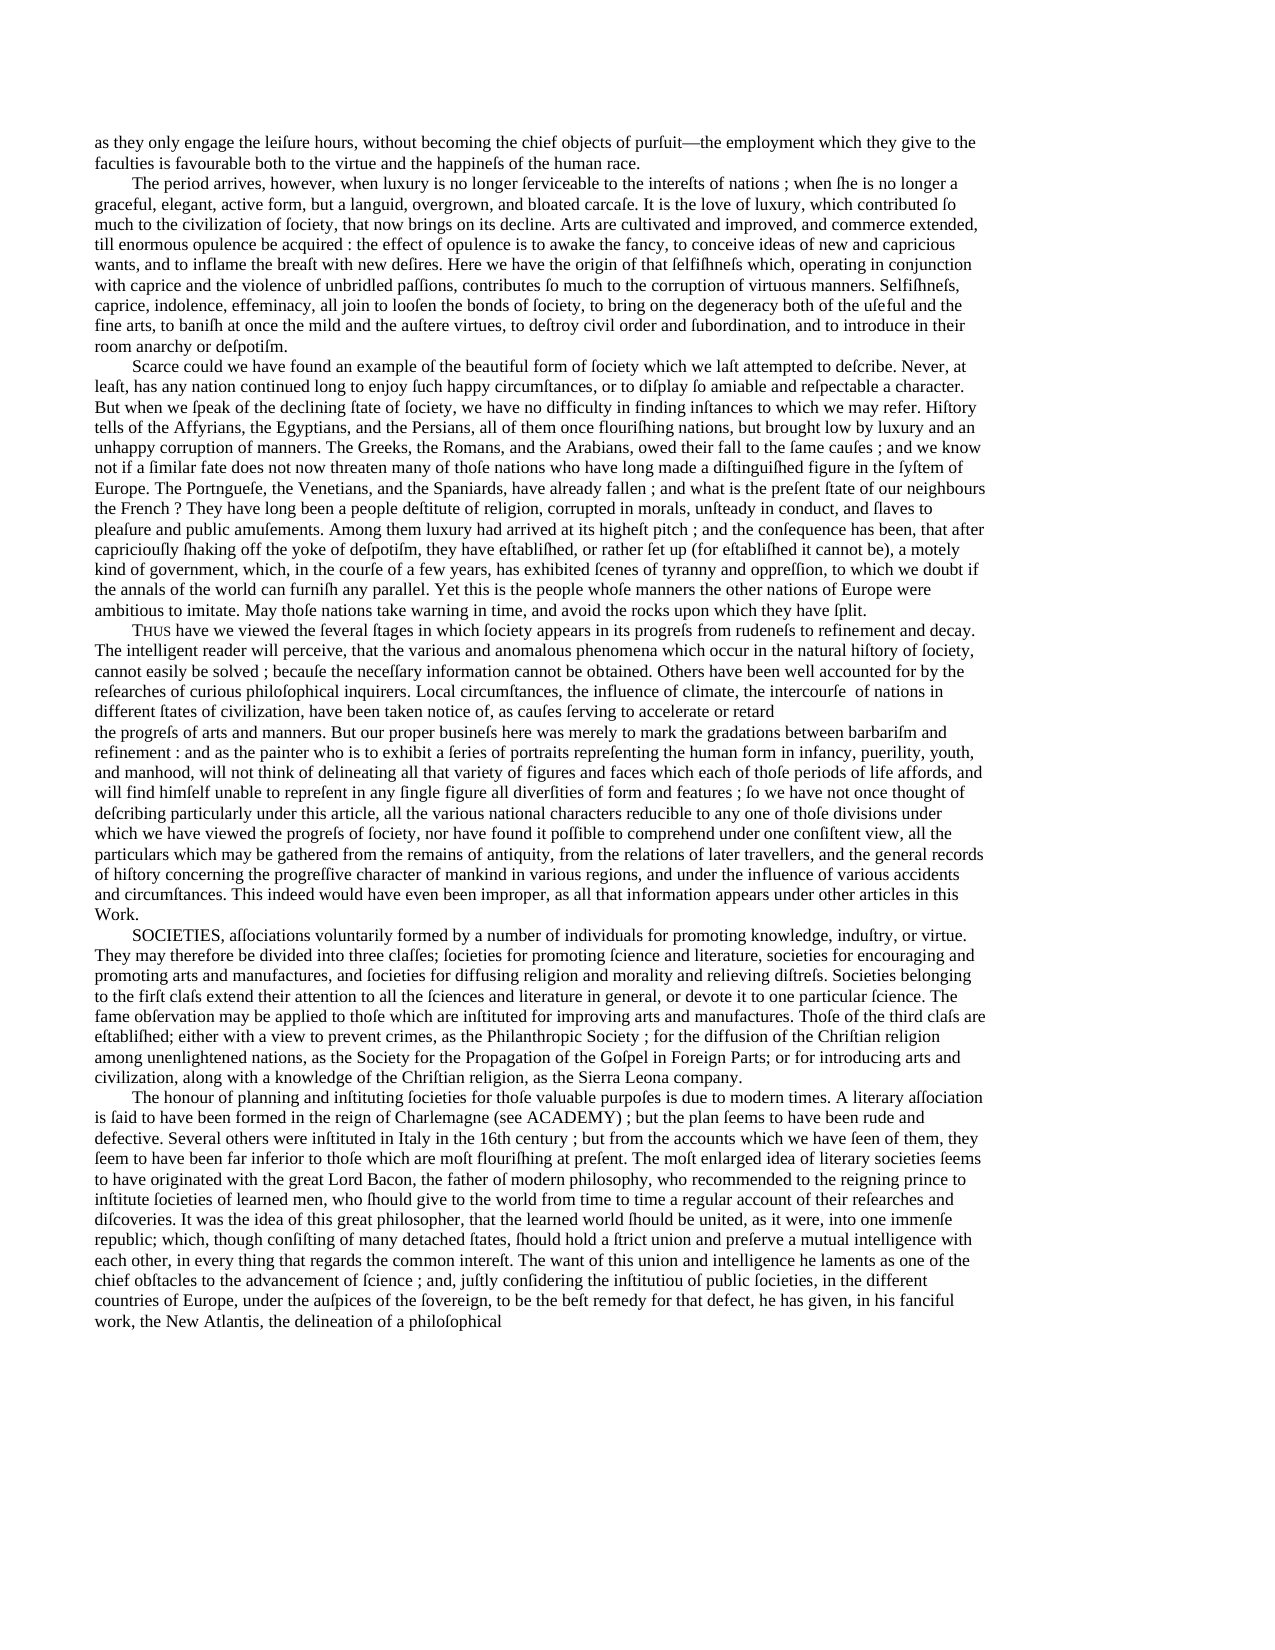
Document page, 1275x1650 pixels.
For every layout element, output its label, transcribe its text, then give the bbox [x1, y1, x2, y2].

text The honour of planning and inſtituting ſocieties for thoſe valuable purpoſes is due to modern times. A literary aſſociation is ſaid to have been formed in the reign of Charlemagne (see ACADEMY) ; but the plan ſeems to have been rude and defective. Several others were inſtituted in Italy in the 16th century ; but from the accounts which we have ſeen of them, they ſeem to have been far inferior to thoſe which are moſt flouriſhing at preſent. The moſt enlarged idea of literary societies ſeems to have originated with the great Lord Bacon, the father oſ modern philosophy, who recommended to the reigning prince to inſtitute ſocieties of learned men, who ſhould give to the world from time to time a regular account of their reſearches and diſcoveries. It was the idea of this great philosopher, that the learned world ſhould be united, as it were, into one immenſe republic; which, though conſiſting of many detached ſtates, ſhould hold a ſtrict union and preſerve a mutual intelligence with each other, in every thing that regards the common intereſt. The want of this union and intelligence he laments as one of the chief obſtacles to the advancement of ſcience ; and, juſtly conſidering the inſtitutiou oſ public ſocieties, in the different countries of Europe, under the auſpices of the ſovereign, to be the beſt remedy for that defect, he has given, in his fanciful work, the New Atlantis, the delineation of a philoſophical [94, 1087, 987, 1331]
text Thus have we viewed the ſeveral ſtages in which ſociety appears in its progreſs from rudeneſs to refinement and decay. The intelligent reader will perceive, that the various and anomalous phenomena which occur in the natural hiſtory of ſociety, cannot easily be solved ; becauſe the neceſſary information cannot be obtained. Others have been well accounted for by the reſearches of curious philoſophical inquirers. Local circumſtances, the influence of climate, the intercourſe of nations in different ſtates of civilization, have been taken notice of, as cauſes ſerving to accelerate or retard [94, 620, 987, 721]
text SOCIETIES, aſſociations voluntarily formed by a number of individuals for promoting knowledge, induſtry, or virtue. They may therefore be divided into three claſſes; ſocieties for promoting ſcience and literature, societies for encouraging and promoting arts and manufactures, and ſocieties for diffusing religion and morality and relieving diſtreſs. Societies belonging to the firſt claſs extend their attention to all the ſciences and literature in general, or devote it to one particular ſcience. The fame obſervation may be applied to thoſe which are inſtituted for improving arts and manufactures. Thoſe of the third claſs are eſtabliſhed; either with a view to prevent crimes, as the Philanthropic Society ; for the diffusion of the Chriſtian religion among unenlightened nations, as the Society for the Propagation of the Goſpel in Foreign Parts; or for introducing arts and civilization, along with a knowledge of the Chriſtian religion, as the Sierra Leona company. [94, 924, 987, 1087]
text the progreſs of arts and manners. But our proper busineſs here was merely to mark the gradations between barbariſm and refinement : and as the painter who is to exhibit a ſeries of portraits repreſenting the human form in infancy, puerility, youth, and manhood, will not think of delineating all that variety of figures and faces which each of thoſe periods of life affords, and will find himſelf unable to repreſent in any ſingle figure all diverſities of form and features ; ſo we have not once thought of deſcribing particularly under this article, all the various national characters reducible to any one of thoſe divisions under which we have viewed the progreſs of ſociety, nor have found it poſſible to comprehend under one conſiſtent view, all the particulars which may be gathered from the remains of antiquity, from the relations of later travellers, and the general records of hiſtory concerning the progreſſive character of mankind in various regions, and under the influence of various accidents and circumſtances. This indeed would have even been improper, as all that information appears under other articles in this Work. [94, 721, 987, 924]
text Scarce could we have found an example oſ the beautiful form of ſociety which we laſt attempted to deſcribe. Never, at leaſt, has any nation continued long to enjoy ſuch happy circumſtances, or to diſplay ſo amiable and reſpectable a character. But when we ſpeak of the declining ſtate of ſociety, we have no difficulty in finding inſtances to which we may refer. Hiſtory tells of the Affyrians, the Egyptians, and the Persians, all of them once flouriſhing nations, but brought low by luxury and an unhappy corruption of manners. The Greeks, the Romans, and the Arabians, owed their fall to the ſame cauſes ; and we know not if a ſimilar fate does not now threaten many of thoſe nations who have long made a diſtinguiſhed figure in the ſyſtem of Europe. The Portngueſe, the Venetians, and the Spaniards, have already fallen ; and what is the preſent ſtate of our neighbours the French ? They have long been a people deſtitute of religion, corrupted in morals, unſteady in conduct, and ſlaves to pleaſure and public amuſements. Among them luxury had arrived at its higheſt pitch ; and the conſequence has been, that after capriciouſly ſhaking off the yoke of deſpotiſm, they have eſtabliſhed, or rather ſet up (for eſtabliſhed it cannot be), a motely kind of government, which, in the courſe of a few years, has exhibited ſcenes of tyranny and oppreſſion, to which we doubt if the annals of the world can furniſh any parallel. Yet this is the people whoſe manners the other nations of Europe were ambitious to imitate. May thoſe nations take warning in time, and avoid the rocks upon which they have ſplit. [94, 356, 987, 620]
text as they only engage the leiſure hours, without becoming the chief objects of purſuit—the employment which they give to the faculties is favourable both to the virtue and the happineſs of the human race. [94, 132, 987, 173]
text The period arrives, however, when luxury is no longer ſerviceable to the intereſts of nations ; when ſhe is no longer a graceful, elegant, active form, but a languid, overgrown, and bloated carcaſe. It is the love of luxury, which contributed ſo much to the civilization of ſociety, that now brings on its decline. Arts are cultivated and improved, and commerce extended, till enormous opulence be acquired : the effect of opulence is to awake the fancy, to conceive ideas of new and capricious wants, and to inflame the breaſt with new deſires. Here we have the origin of that ſelfiſhneſs which, operating in conjunction with caprice and the violence of unbridled paſſions, contributes ſo much to the corruption of virtuous manners. Selfiſhneſs, caprice, indolence, effeminacy, all join to looſen the bonds of ſociety, to bring on the degeneracy both of the uſeful and the fine arts, to baniſh at once the mild and the auſtere virtues, to deſtroy civil order and ſubordination, and to introduce in their room anarchy or deſpotiſm. [94, 173, 987, 356]
